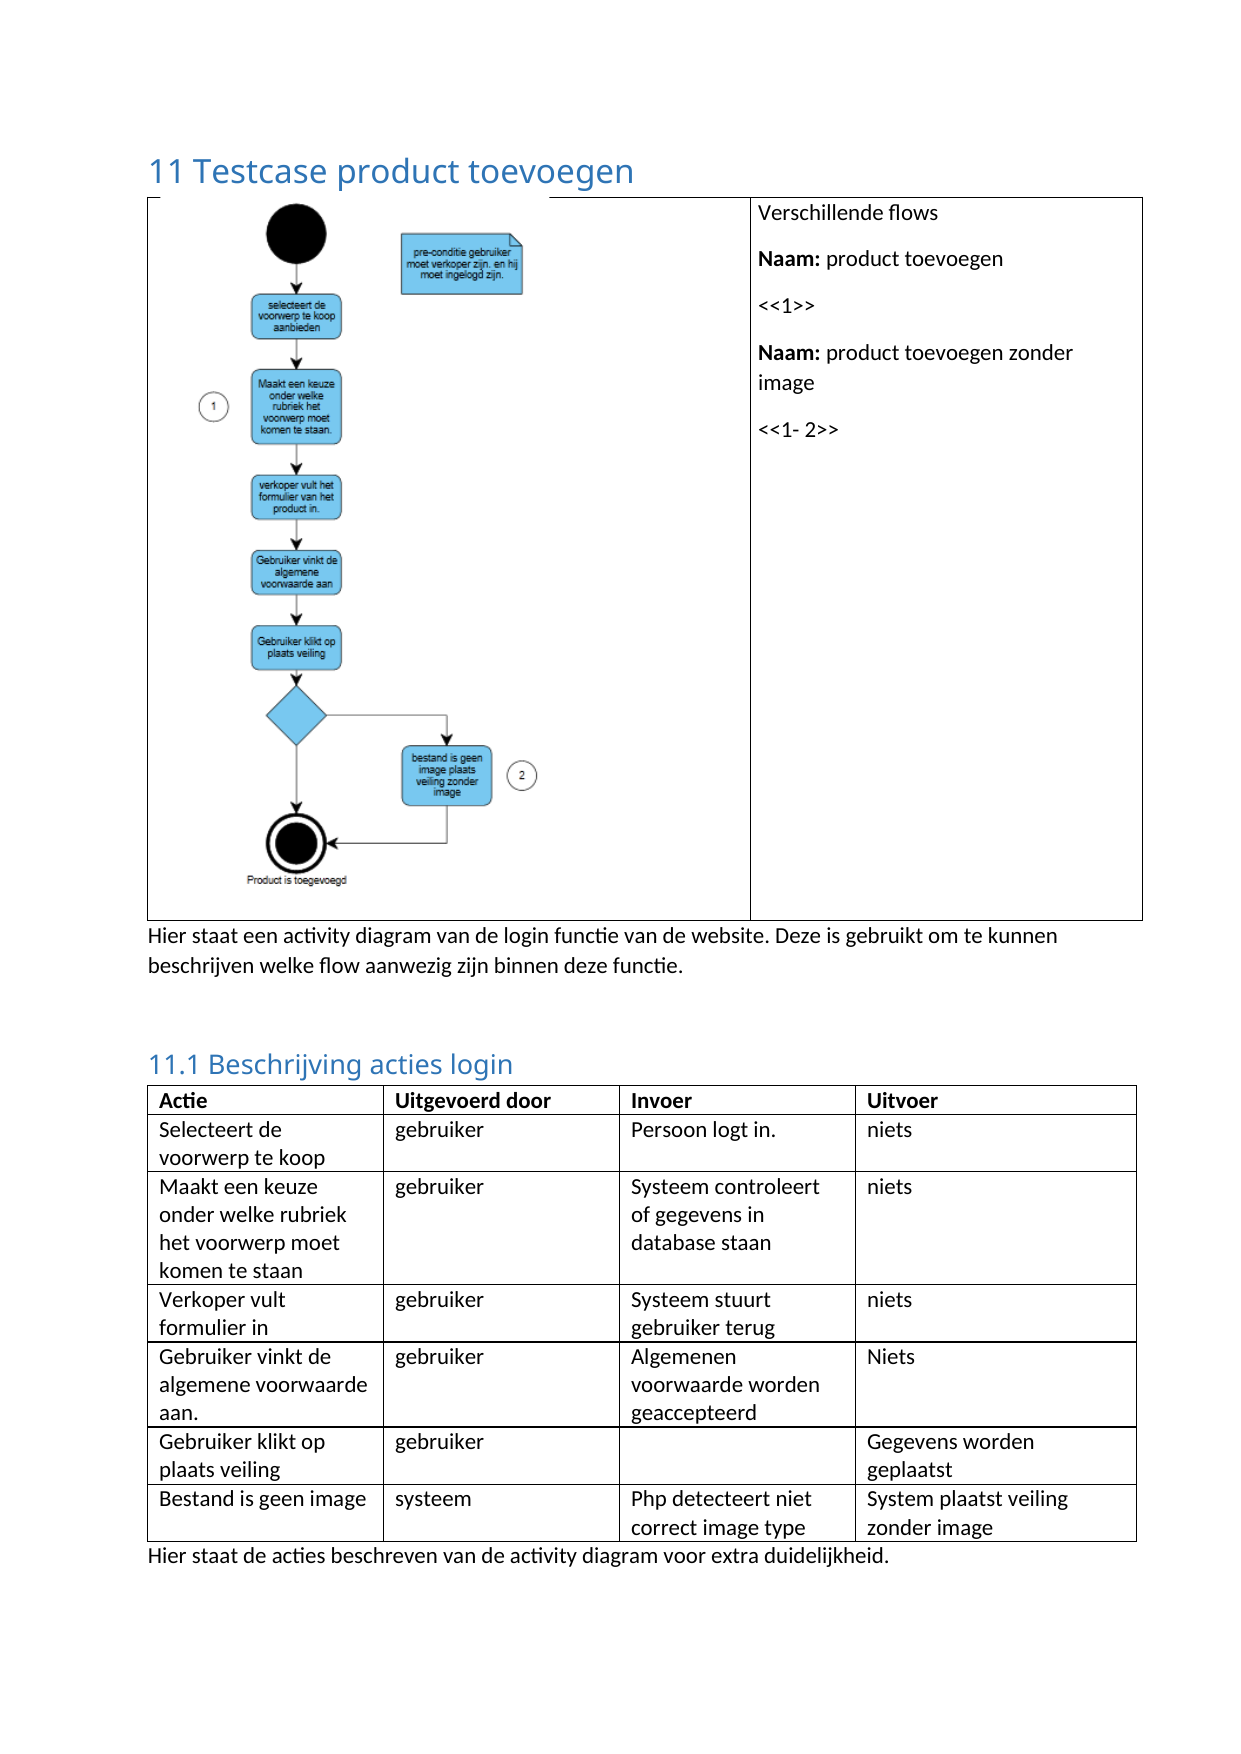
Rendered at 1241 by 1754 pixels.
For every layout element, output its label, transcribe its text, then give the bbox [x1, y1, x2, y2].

table_cell System plaatst veiling zonder image [856, 1485, 1136, 1541]
table_cell Persoon logt in. [620, 1115, 855, 1171]
table_cell systeem [384, 1485, 619, 1541]
table_cell [620, 1428, 855, 1483]
text Hier staat een activity diagram van de login functie van de website. Deze is gebruikt om te kunnen beschrijven welke flow aanwezig zijn binnen deze functie. [148, 921, 1093, 979]
table_cell Systeem stuurt gebruiker terug [620, 1285, 855, 1341]
table_cell gebruiker [384, 1285, 619, 1341]
table_cell Maakt een keuze onder welke rubriek het voorwerp moet komen te staan [148, 1172, 383, 1284]
subtitle Beschrijving acties login [148, 1045, 1093, 1082]
picture [160, 197, 550, 902]
table_header [148, 198, 750, 920]
table_cell Gebruiker klikt op plaats veiling [148, 1428, 383, 1483]
table_cell niets [856, 1172, 1136, 1284]
table_header Uitvoer [856, 1086, 1136, 1114]
table_cell Gebruiker vinkt de algemene voorwaarde aan. [148, 1343, 383, 1426]
table_cell niets [856, 1285, 1136, 1341]
table_header Invoer [620, 1086, 855, 1114]
table_cell Gegevens worden geplaatst [856, 1428, 1136, 1483]
table_cell Systeem controleert of gegevens in database staan [620, 1172, 855, 1284]
table_cell gebruiker [384, 1343, 619, 1426]
table_cell gebruiker [384, 1172, 619, 1284]
table_cell Selecteert de voorwerp te koop [148, 1115, 383, 1171]
table_cell gebruiker [384, 1428, 619, 1483]
table_cell Bestand is geen image [148, 1485, 383, 1541]
table_cell Php detecteert niet correct image type [620, 1485, 855, 1541]
text Hier staat de acties beschreven van de activity diagram voor extra duidelijkheid. [148, 1542, 1093, 1570]
table_cell Algemenen voorwaarde worden geaccepteerd [620, 1343, 855, 1426]
table_header Actie [148, 1086, 383, 1114]
table_cell niets [856, 1115, 1136, 1171]
table_header Verschillende flows Naam: product toevoegen <<1>> Naam: product toevoegen zonder image <<1- 2>> [751, 198, 1142, 920]
table_cell Verkoper vult formulier in [148, 1285, 383, 1341]
subtitle Testcase product toevoegen [148, 148, 1093, 193]
table_cell Niets [856, 1343, 1136, 1426]
table_cell gebruiker [384, 1115, 619, 1171]
table_header Uitgevoerd door [384, 1086, 619, 1114]
